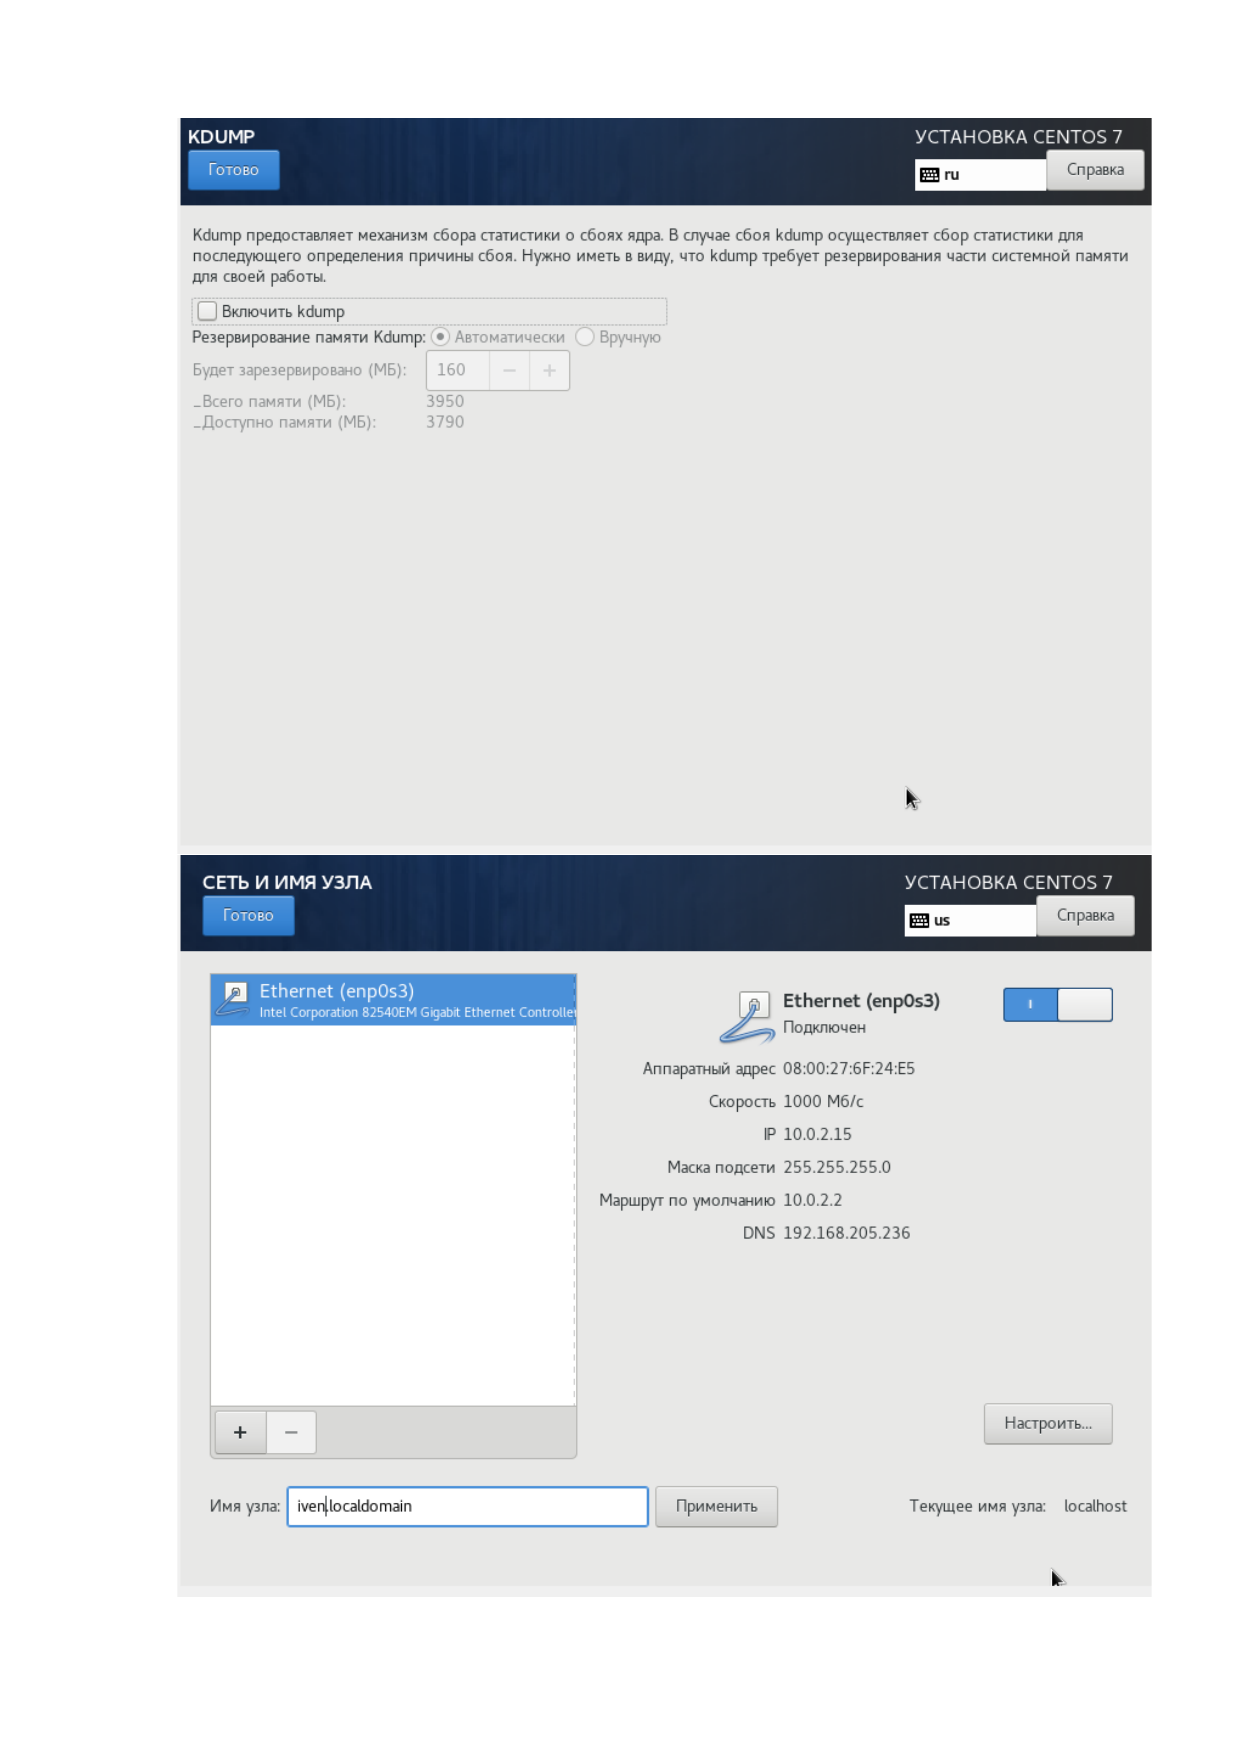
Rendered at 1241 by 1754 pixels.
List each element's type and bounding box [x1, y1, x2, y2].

picture [177, 855, 1152, 1597]
picture [177, 118, 1152, 854]
